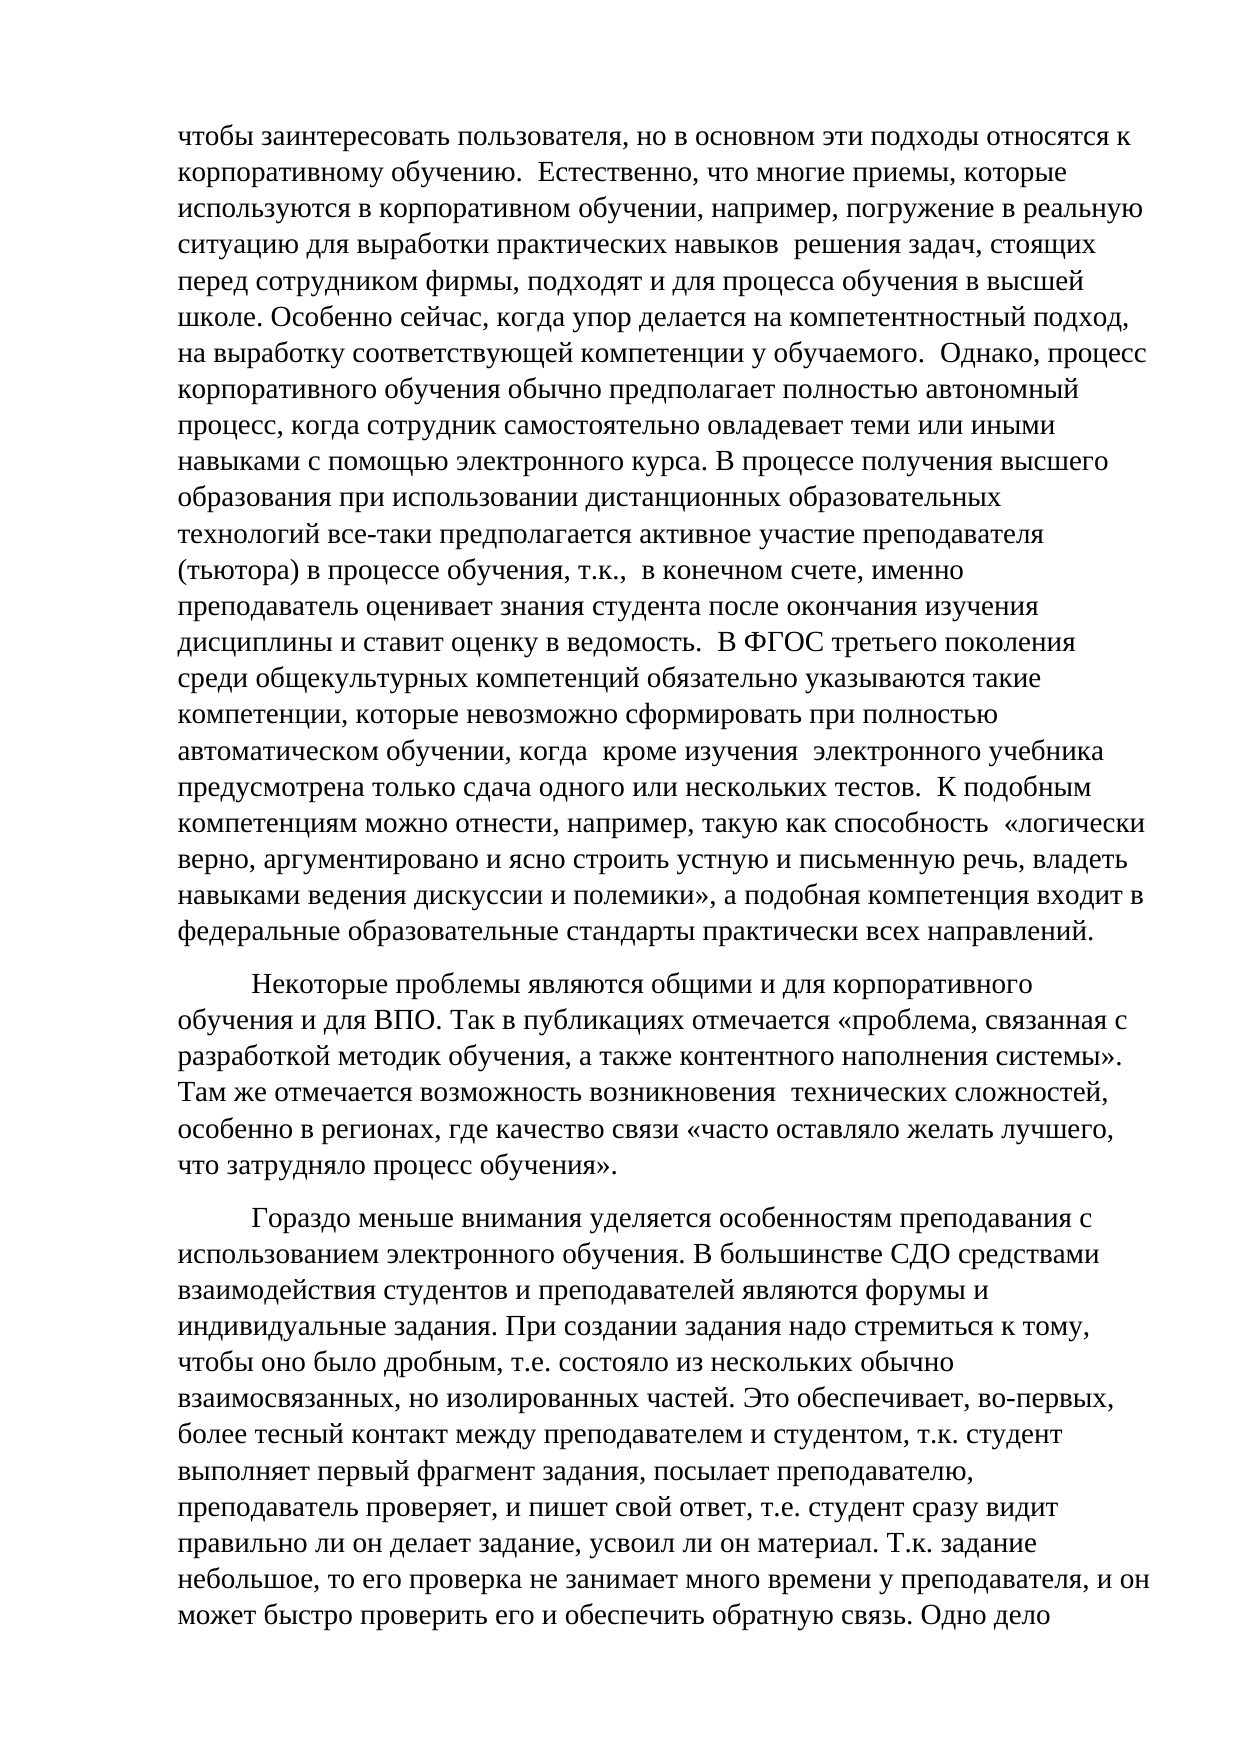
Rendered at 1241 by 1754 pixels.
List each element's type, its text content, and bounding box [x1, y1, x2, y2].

text Некоторые проблемы являются общими и для корпоративного обучения и для ВПО. Так в публикациях отмечается «проблема, связанная с разработкой методик обучения, а также контентного наполнения системы». Там же отмечается возможность возникновения технических сложностей, особенно в регионах, где качество связи «часто оставляло желать лучшего, что затрудняло процесс обучения». [177, 966, 1152, 1180]
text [177, 1200, 1152, 1631]
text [177, 118, 1152, 947]
